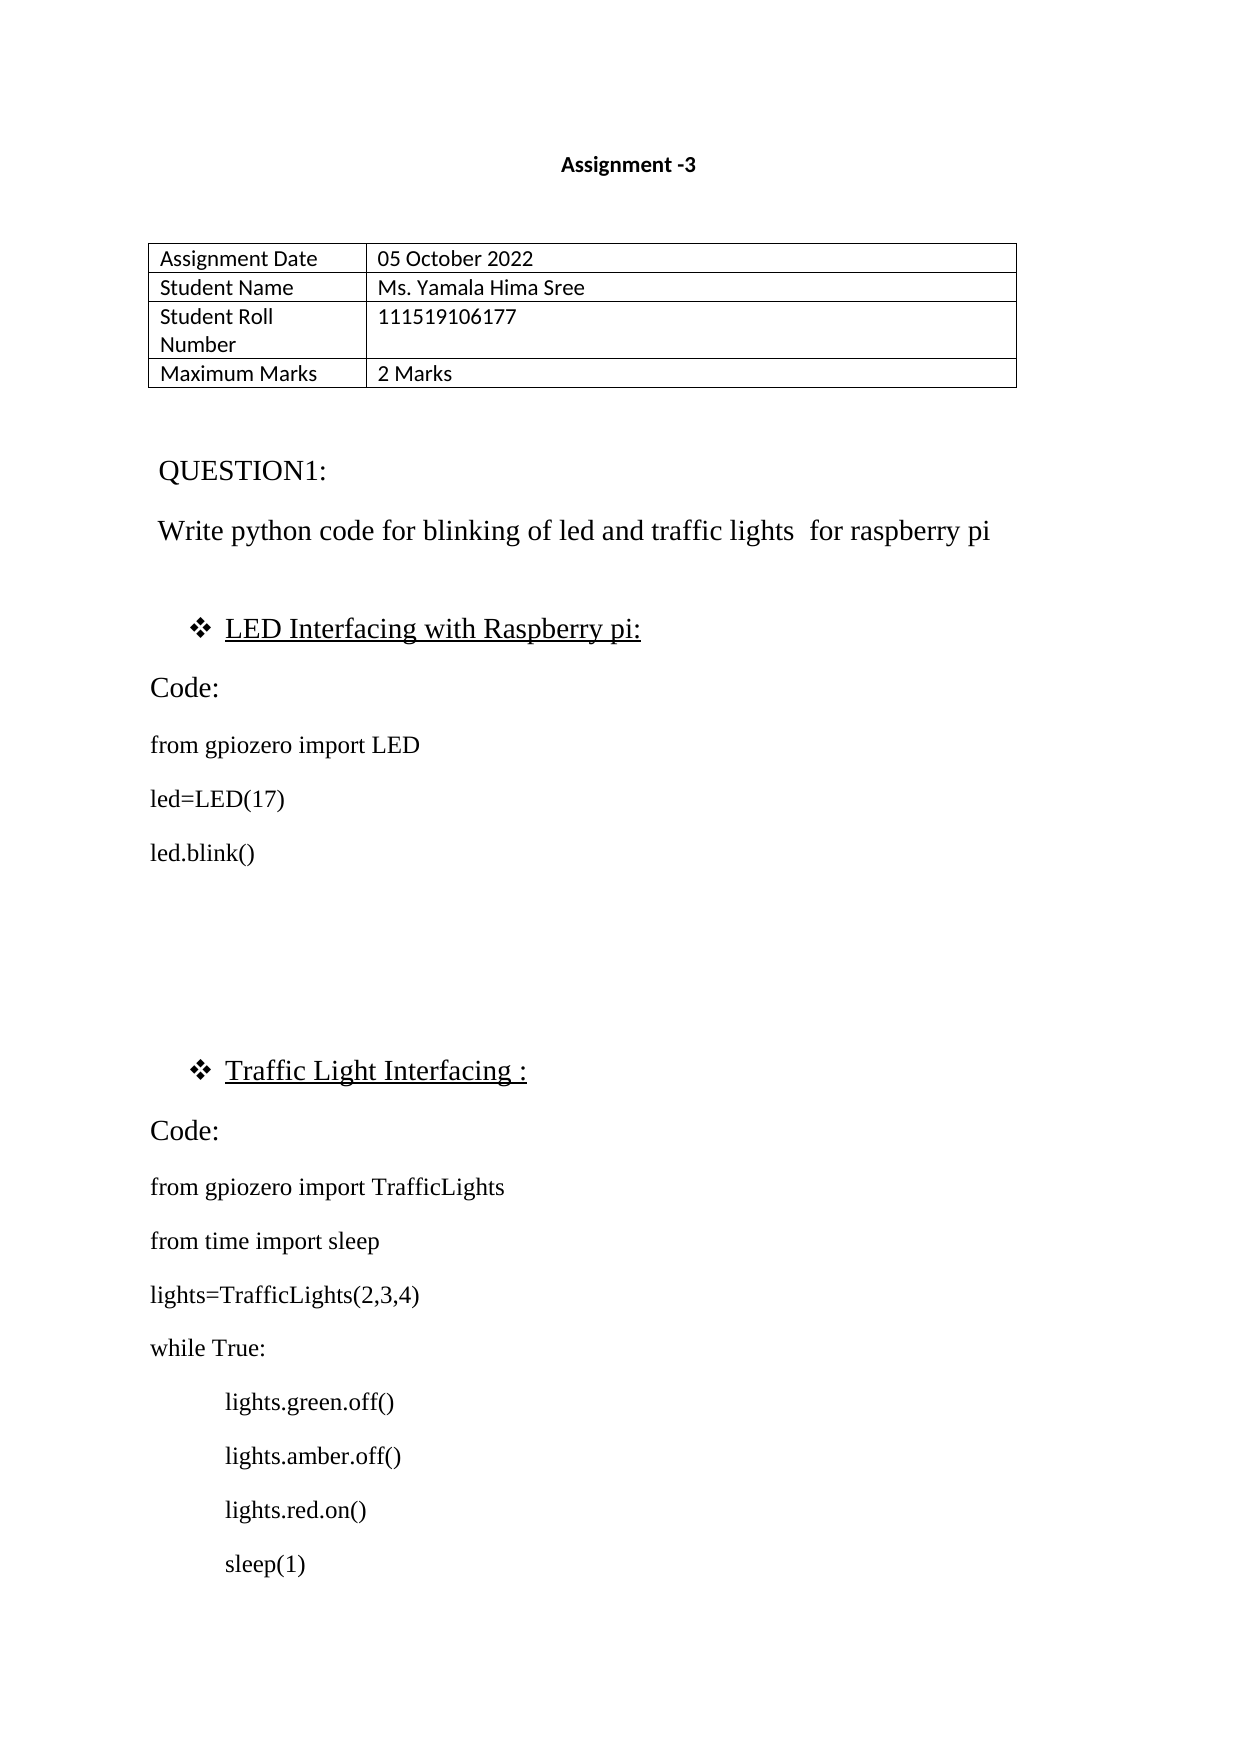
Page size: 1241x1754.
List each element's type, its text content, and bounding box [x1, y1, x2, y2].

text lights.amber.off() [150, 1441, 1090, 1470]
text Code: [150, 1113, 1090, 1146]
table_cell Ms. Yamala Hima Sree [367, 273, 1016, 301]
text from time import sleep [150, 1226, 1090, 1254]
table_cell 111519106177 [367, 302, 1016, 358]
text Write python code for blinking of led and traffic lights for raspberry pi [150, 513, 1090, 547]
text lights.green.off() [150, 1387, 1090, 1416]
list LED Interfacing with Raspberry pi: [187, 611, 1090, 645]
text QUESTION1: [150, 453, 1090, 487]
text led=LED(17) [150, 784, 1090, 813]
text while True: [150, 1333, 1090, 1362]
table_cell Student Name [149, 273, 366, 301]
text led.blink() [150, 838, 1090, 866]
text lights=TrafficLights(2,3,4) [150, 1280, 1090, 1308]
table_header Assignment Date [149, 244, 366, 272]
text lights.red.on() [150, 1495, 1090, 1524]
table_header 05 October 2022 [367, 244, 1016, 272]
text sleep(1) [150, 1549, 1090, 1578]
text from gpiozero import TrafficLights [150, 1172, 1090, 1201]
table_cell Maximum Marks [149, 359, 366, 387]
table_cell 2 Marks [367, 359, 1016, 387]
text from gpiozero import LED [150, 730, 1090, 759]
text Code: [150, 671, 1090, 704]
table_cell Student Roll Number [149, 302, 366, 358]
list Traffic Light Interfacing : [187, 1053, 1090, 1087]
text Assignment -3 [150, 150, 1090, 178]
